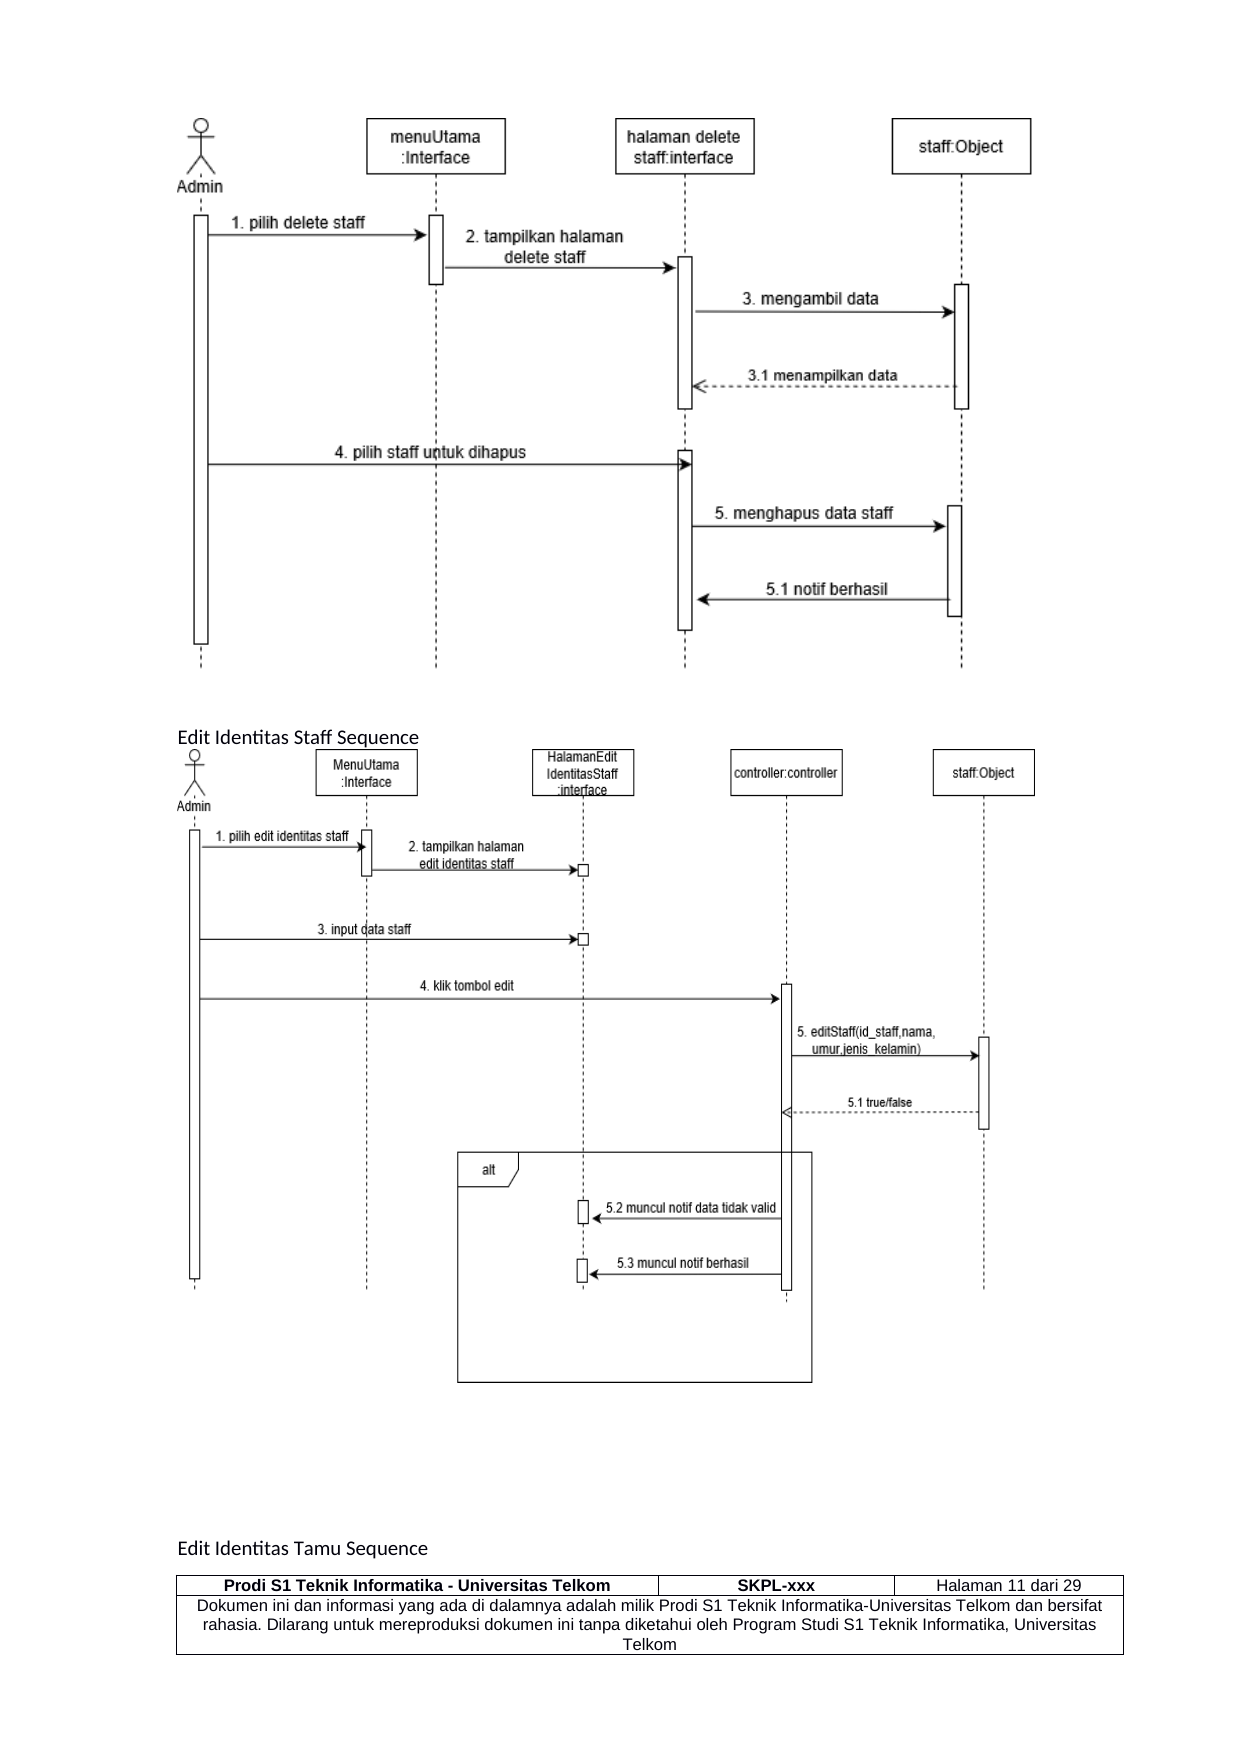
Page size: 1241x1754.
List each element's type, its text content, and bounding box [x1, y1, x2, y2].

text Edit Identitas Tamu Sequence [177, 1535, 1122, 1561]
text Edit Identitas Staff Sequence [177, 724, 1122, 750]
picture [177, 118, 1033, 674]
picture [177, 749, 1036, 1383]
